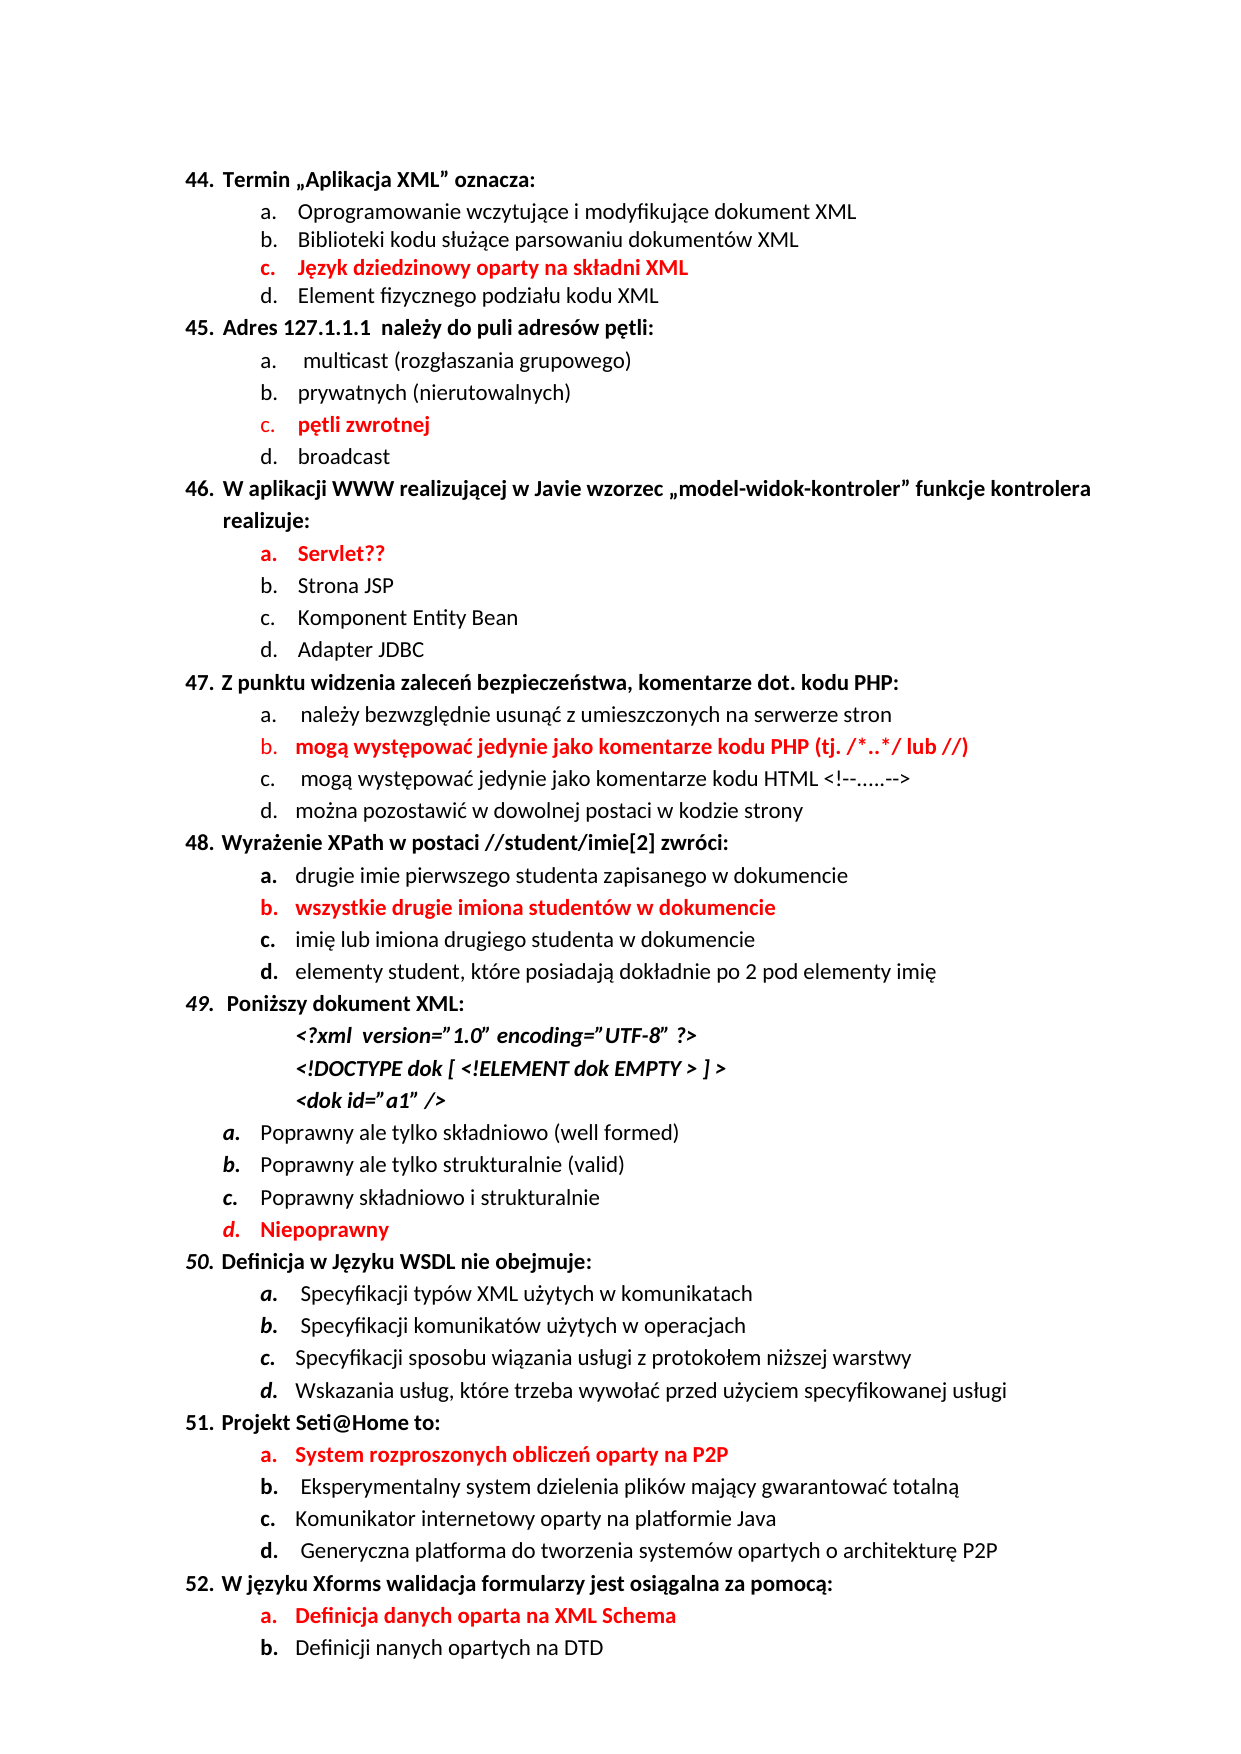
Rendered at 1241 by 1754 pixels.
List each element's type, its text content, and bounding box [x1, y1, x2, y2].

list Eksperymentalny system dzielenia plików mający gwarantować totalną [260, 1472, 1093, 1500]
list Biblioteki kodu służące parsowaniu dokumentów XML [260, 225, 1093, 253]
list Komunikator internetowy oparty na platformie Java [260, 1504, 1093, 1532]
list <?xml version=”1.0” encoding=”UTF-8” ?> [223, 1022, 1093, 1050]
list Termin „Aplikacja XML” oznacza: [185, 165, 1093, 193]
list System rozproszonych obliczeń oparty na P2P [260, 1440, 1093, 1468]
list Adapter JDBC [260, 635, 1093, 663]
list <!DOCTYPE dok [ <!ELEMENT dok EMPTY > ] > [223, 1054, 1093, 1082]
list Servlet?? [260, 539, 1093, 567]
list należy bezwzględnie usunąć z umieszczonych na serwerze stron [260, 700, 1093, 728]
list Definicja w Języku WSDL nie obejmuje: [185, 1247, 1093, 1275]
list wszystkie drugie imiona studentów w dokumencie [260, 893, 1093, 921]
list Adres 127.1.1.1 należy do puli adresów pętli: [185, 313, 1093, 342]
list Oprogramowanie wczytujące i modyfikujące dokument XML [260, 197, 1093, 225]
list broadcast [260, 442, 1093, 470]
list Poprawny ale tylko strukturalnie (valid) [223, 1150, 1093, 1178]
list W języku Xforms walidacja formularzy jest osiągalna za pomocą: [185, 1569, 1093, 1597]
list Element fizycznego podziału kodu XML [260, 281, 1093, 309]
list Projekt Seti@Home to: [185, 1408, 1093, 1436]
list mogą występować jedynie jako komentarze kodu PHP (tj. /*..*/ lub //) [260, 732, 1093, 760]
list Specyfikacji typów XML użytych w komunikatach [260, 1279, 1093, 1307]
list Wskazania usług, które trzeba wywołać przed użyciem specyfikowanej usługi [260, 1376, 1093, 1404]
list mogą występować jedynie jako komentarze kodu HTML <!--.....--> [260, 764, 1093, 792]
list prywatnych (nierutowalnych) [260, 378, 1093, 406]
list imię lub imiona drugiego studenta w dokumencie [260, 925, 1093, 953]
list pętli zwrotnej [260, 410, 1093, 438]
list Poniższy dokument XML: [185, 989, 1093, 1017]
list multicast (rozgłaszania grupowego) [260, 346, 1093, 374]
list Z punktu widzenia zaleceń bezpieczeństwa, komentarze dot. kodu PHP: [185, 668, 1093, 696]
list Specyfikacji sposobu wiązania usługi z protokołem niższej warstwy [260, 1343, 1093, 1372]
list Definicji nanych opartych na DTD [260, 1633, 1093, 1661]
list można pozostawić w dowolnej postaci w kodzie strony [260, 796, 1093, 824]
list Specyfikacji komunikatów użytych w operacjach [260, 1311, 1093, 1339]
list Komponent Entity Bean [260, 603, 1093, 631]
list Wyrażenie XPath w postaci //student/imie[2] zwróci: [185, 828, 1093, 857]
list Generyczna platforma do tworzenia systemów opartych o architekturę P2P [260, 1537, 1093, 1565]
list Niepoprawny [223, 1215, 1093, 1243]
list Język dziedzinowy oparty na składni XML [260, 253, 1093, 281]
list elementy student, które posiadają dokładnie po 2 pod elementy imię [260, 957, 1093, 985]
list drugie imie pierwszego studenta zapisanego w dokumencie [260, 861, 1093, 889]
list Poprawny składniowo i strukturalnie [223, 1183, 1093, 1211]
list Poprawny ale tylko składniowo (well formed) [223, 1118, 1093, 1146]
list Strona JSP [260, 571, 1093, 599]
list W aplikacji WWW realizującej w Javie wzorzec „model-widok-kontroler” funkcje kontrolera realizuje: [185, 474, 1093, 535]
list <dok id=”a1” /> [223, 1086, 1093, 1114]
list Definicja danych oparta na XML Schema [260, 1601, 1093, 1629]
